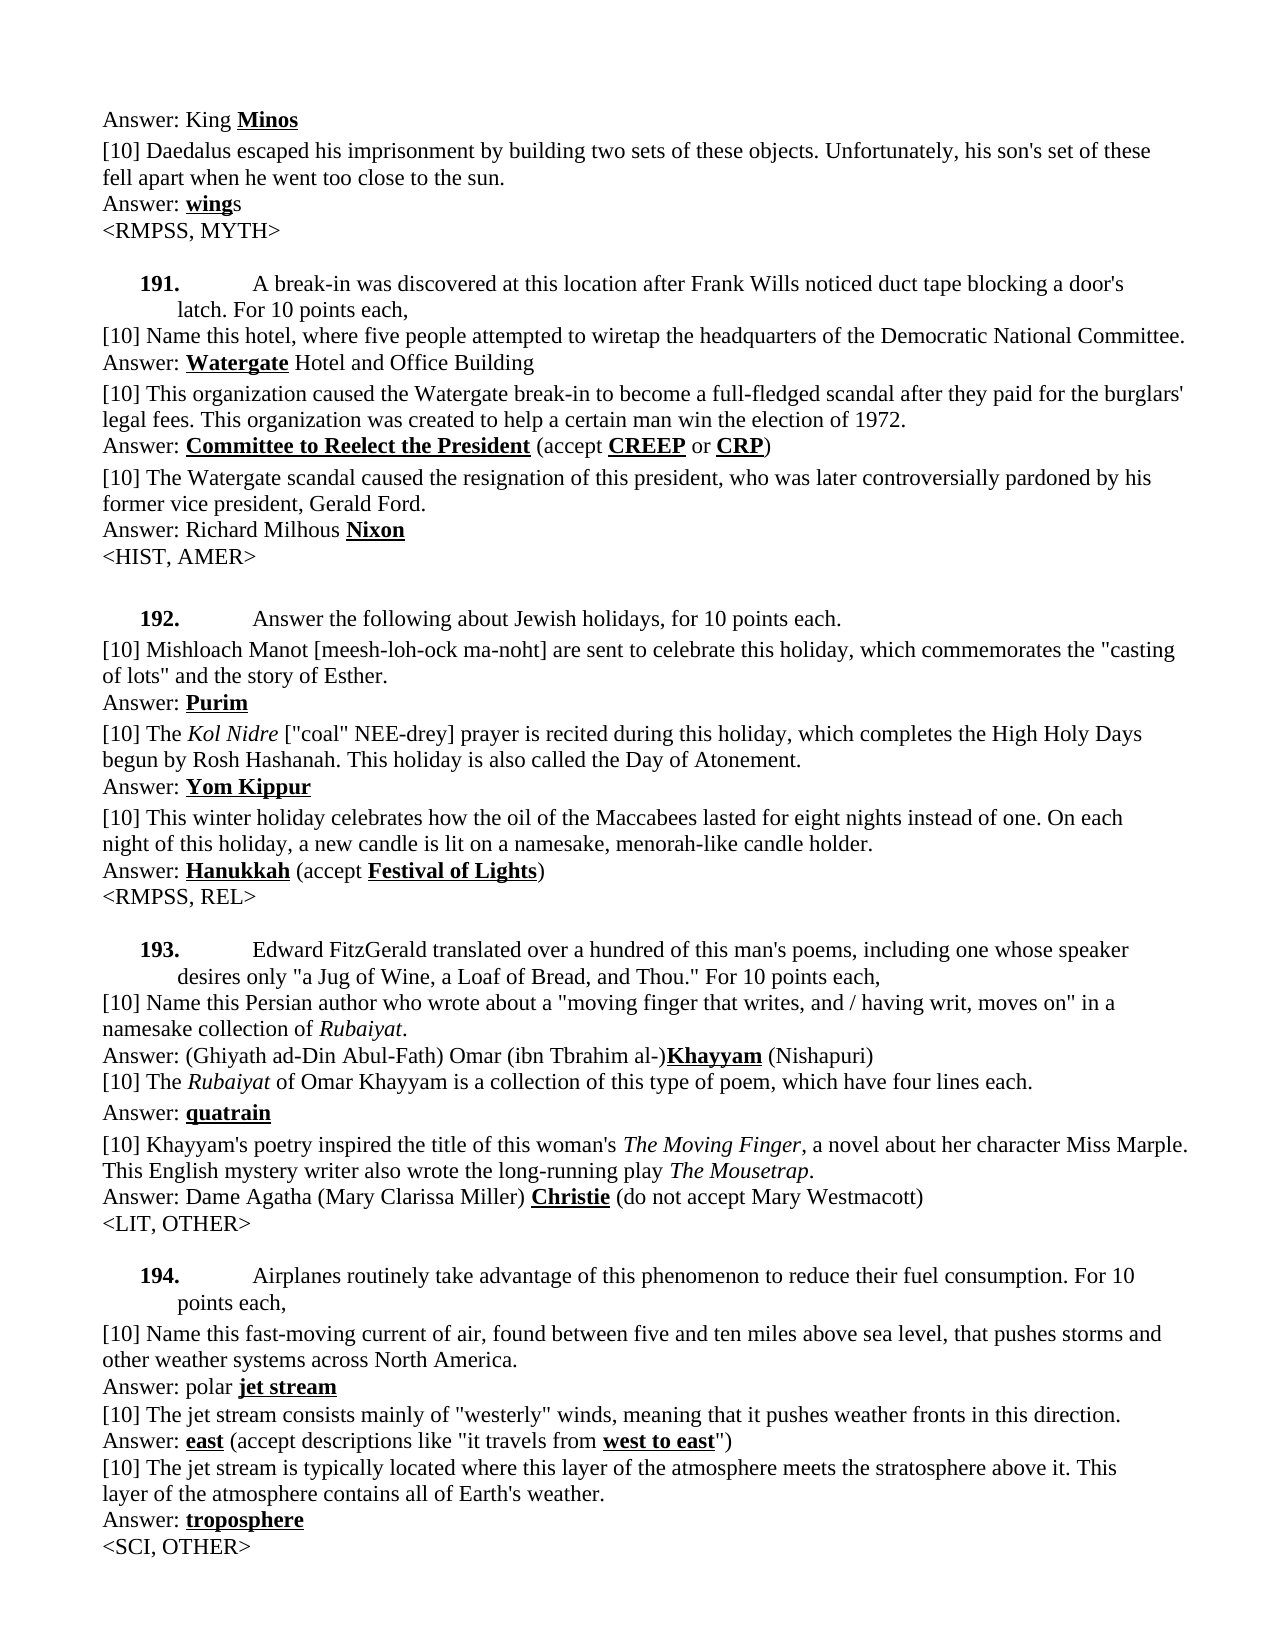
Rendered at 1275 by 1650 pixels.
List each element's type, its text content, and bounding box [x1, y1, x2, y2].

text Answer: Yom Kippur [102, 773, 1192, 799]
text <RMPSS, REL> [102, 883, 1192, 910]
text [10] The Watergate scandal caused the resignation of this president, who was later controversially pardoned by his former vice president, Gerald Ford. [102, 464, 1166, 516]
text Answer: Hanukkah (accept Festival of Lights) [102, 857, 1192, 883]
list Answer the following about Jewish holidays, for 10 points each. [139, 605, 1192, 631]
text [10] Name this Persian author who wrote about a "moving finger that writes, and / having writ, moves on" in a namesake collection of Rubaiyat. [102, 989, 1192, 1042]
text [10] The jet stream is typically located where this layer of the atmosphere meets the stratosphere above it. This layer of the atmosphere contains all of Earth's weather. [102, 1453, 1166, 1506]
list Airplanes routinely take advantage of this phenomenon to reduce their fuel consumption. For 10 points each, [139, 1262, 1192, 1315]
text Answer: Richard Milhous Nixon [102, 516, 1192, 543]
text Answer: troposphere [102, 1506, 1192, 1533]
text [10] Name this hotel, where five people attempted to wiretap the headquarters of the Democratic National Committee. [102, 322, 1192, 349]
text Answer: Watergate Hotel and Office Building [102, 349, 1192, 375]
text Answer: wings [102, 190, 1192, 217]
text [10] The Rubaiyat of Omar Khayyam is a collection of this type of poem, which have four lines each. [102, 1068, 1192, 1094]
text <RMPSS, MYTH> [102, 217, 1192, 243]
text [10] This winter holiday celebrates how the oil of the Maccabees lasted for eight nights instead of one. On each night of this holiday, a new candle is lit on a namesake, menorah-like candle holder. [102, 804, 1166, 857]
text [10] Mishloach Manot [meesh-loh-ock ma-noht] are sent to celebrate this holiday, which commemorates the "casting of lots" and the story of Esther. [102, 636, 1192, 689]
text [10] Name this fast-moving current of air, found between five and ten miles above sea level, that pushes storms and other weather systems across North America. [102, 1320, 1166, 1373]
text Answer: Committee to Reelect the President (accept CREEP or CRP) [102, 432, 1192, 459]
text Answer: (Ghiyath ad-Din Abul-Fath) Omar (ibn Tbrahim al-)Khayyam (Nishapuri) [102, 1042, 1192, 1068]
text Answer: polar jet stream [102, 1373, 1192, 1399]
list Edward FitzGerald translated over a hundred of this man's poems, including one whose speaker desires only "a Jug of Wine, a Loaf of Bread, and Thou." For 10 points each, [139, 936, 1147, 989]
text [10] Khayyam's poetry inspired the title of this woman's The Moving Finger, a novel about her character Miss Marple. This English mystery writer also wrote the long-running play The Mousetrap. [102, 1131, 1192, 1183]
text Answer: Dame Agatha (Mary Clarissa Miller) Christie (do not accept Mary Westmacott) [102, 1183, 1192, 1210]
text <HIST, AMER> [102, 543, 1192, 569]
text Answer: Purim [102, 689, 1192, 715]
text [10] The Kol Nidre ["coal" NEE-drey] prayer is recited during this holiday, which completes the High Holy Days begun by Rosh Hashanah. This holiday is also called the Day of Atonement. [102, 720, 1166, 773]
text Answer: King Minos [102, 106, 1192, 133]
text [10] Daedalus escaped his imprisonment by building two sets of these objects. Unfortunately, his son's set of these fell apart when he went too close to the sun. [102, 137, 1166, 190]
list A break-in was discovered at this location after Frank Wills noticed duct tape blocking a door's latch. For 10 points each, [139, 270, 1144, 322]
text Answer: quatrain [102, 1099, 1192, 1126]
text <SCI, OTHER> [102, 1533, 1192, 1560]
text [10] The jet stream consists mainly of "westerly" winds, meaning that it pushes weather fronts in this direction. Answer: east (accept descriptions like "it travels from west to east") [102, 1401, 1192, 1453]
text <LIT, OTHER> [102, 1210, 1192, 1236]
text [10] This organization caused the Watergate break-in to become a full-fledged scandal after they paid for the burglars' legal fees. This organization was created to help a certain man win the election of 1972. [102, 380, 1192, 432]
